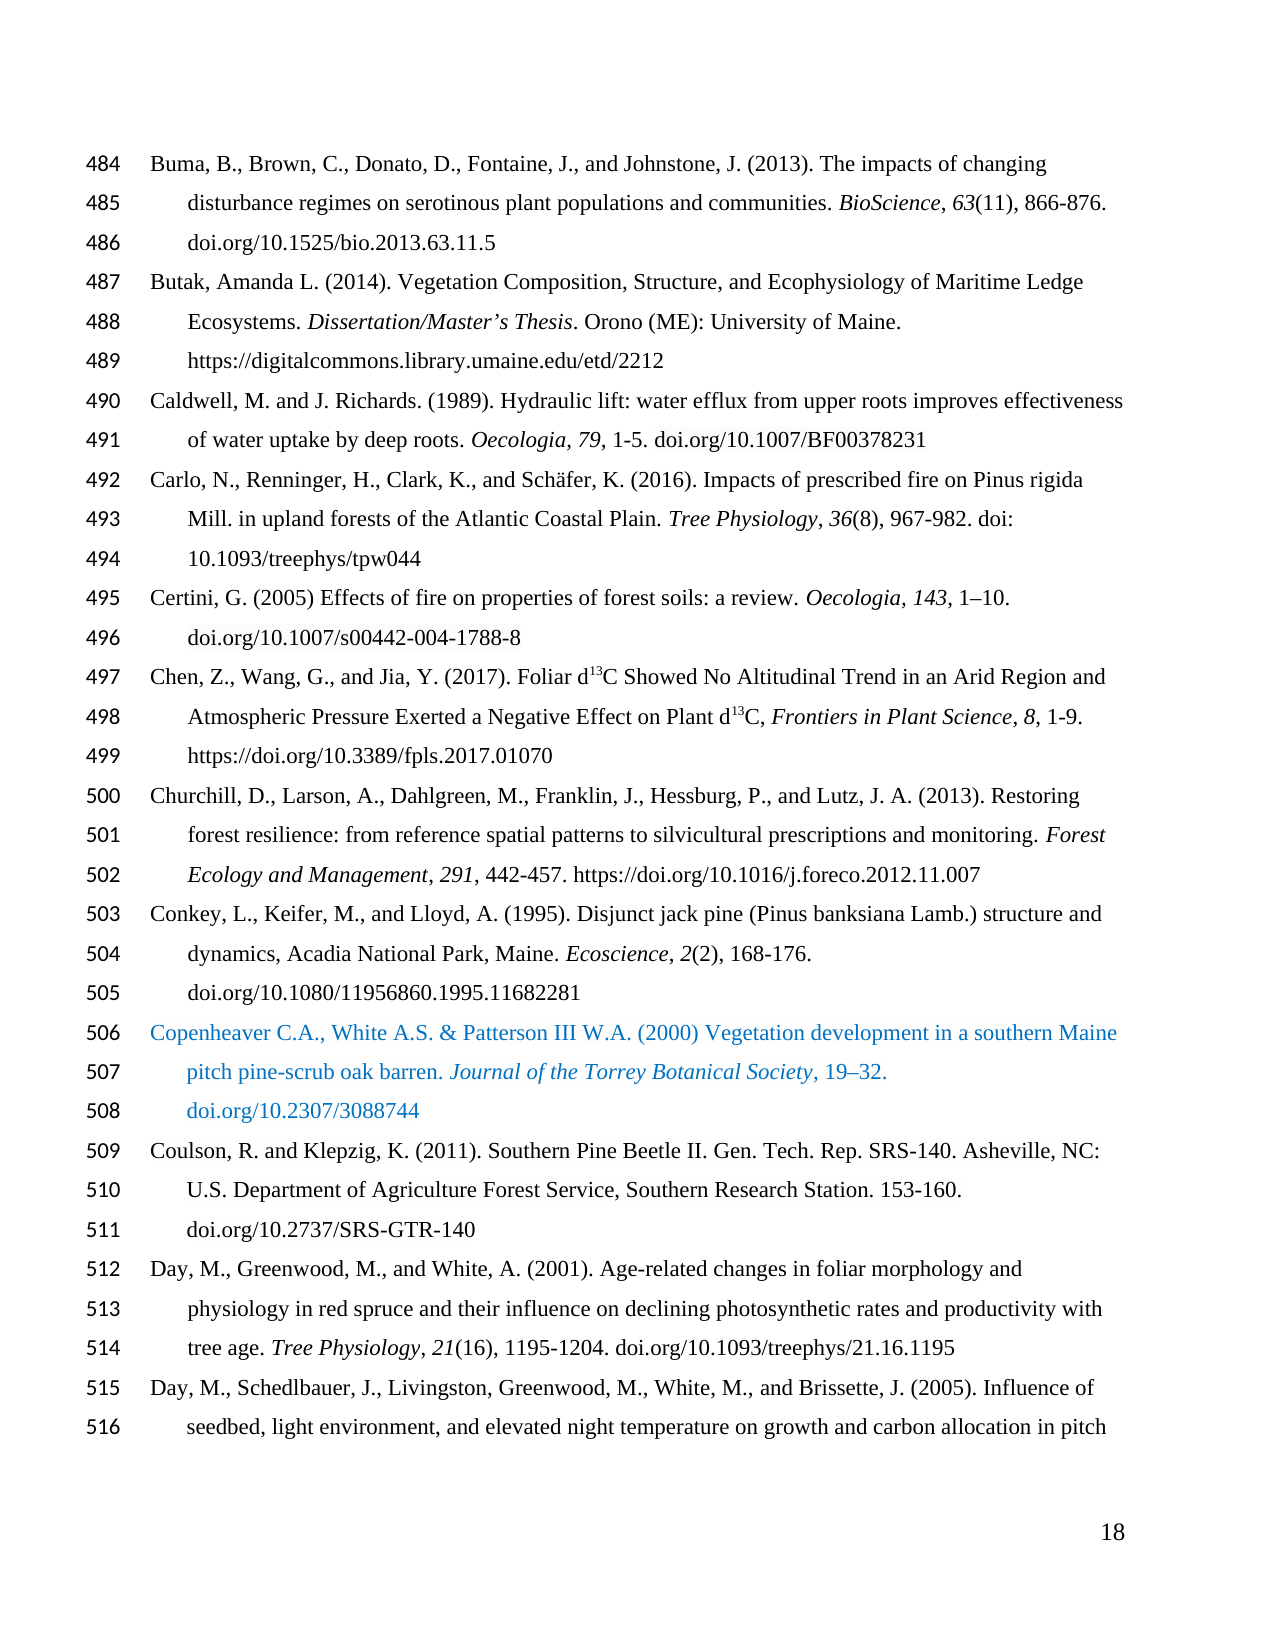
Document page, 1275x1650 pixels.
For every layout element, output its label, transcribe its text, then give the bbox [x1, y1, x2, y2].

text Conkey, L., Keifer, M., and Lloyd, A. (1995). Disjunct jack pine (Pinus banksiana Lamb.) structure and dynamics, Acadia National Park, Maine. Ecoscience, 2(2), 168-176. doi.org/10.1080/11956860.1995.11682281 [150, 900, 1125, 1005]
text Churchill, D., Larson, A., Dahlgreen, M., Franklin, J., Hessburg, P., and Lutz, J. A. (2013). Restoring forest resilience: from reference spatial patterns to silvicultural prescriptions and monitoring. Forest Ecology and Management, 291, 442-457. https://doi.org/10.1016/j.foreco.2012.11.007 [150, 782, 1125, 887]
text Coulson, R. and Klepzig, K. (2011). Southern Pine Beetle II. Gen. Tech. Rep. SRS-140. Asheville, NC: U.S. Department of Agriculture Forest Service, Southern Research Station. 153-160. doi.org/10.2737/SRS-GTR-140 [150, 1137, 1125, 1242]
text Butak, Amanda L. (2014). Vegetation Composition, Structure, and Ecophysiology of Maritime Ledge Ecosystems. Dissertation/Master’s Thesis. Orono (ME): University of Maine. https://digitalcommons.library.umaine.edu/etd/2212 [150, 268, 1125, 374]
list Day, M., Greenwood, M., and White, A. (2001). Age-related changes in foliar morphology and physiology in red spruce and their influence on declining photosynthetic rates and productivity with tree age. Tree Physiology, 21(16), 1195-1204. doi.org/10.1093/treephys/21.16.1195 [150, 1255, 1125, 1361]
text Carlo, N., Renninger, H., Clark, K., and Schäfer, K. (2016). Impacts of prescribed fire on Pinus rigida Mill. in upland forests of the Atlantic Coastal Plain. Tree Physiology, 36(8), 967-982. doi: 10.1093/treephys/tpw044 [150, 466, 1125, 571]
text Certini, G. (2005) Effects of fire on properties of forest soils: a review. Oecologia, 143, 1–10. doi.org/10.1007/s00442-004-1788-8 [150, 584, 1125, 650]
text Caldwell, M. and J. Richards. (1989). Hydraulic lift: water efflux from upper roots improves effectiveness of water uptake by deep roots. Oecologia, 79, 1-5. doi.org/10.1007/BF00378231 [150, 387, 1125, 453]
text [150, 1374, 1125, 1440]
text Copenheaver C.A., White A.S. & Patterson III W.A. (2000) Vegetation development in a southern Maine pitch pine-scrub oak barren. Journal of the Torrey Botanical Society, 19–32. doi.org/10.2307/3088744 [150, 1018, 1125, 1124]
text Buma, B., Brown, C., Donato, D., Fontaine, J., and Johnstone, J. (2013). The impacts of changing disturbance regimes on serotinous plant populations and communities. BioScience, 63(11), 866-876. doi.org/10.1525/bio.2013.63.11.5 [150, 150, 1125, 255]
text Chen, Z., Wang, G., and Jia, Y. (2017). Foliar d13C Showed No Altitudinal Trend in an Arid Region and Atmospheric Pressure Exerted a Negative Effect on Plant d13C, Frontiers in Plant Science, 8, 1-9. https://doi.org/10.3389/fpls.2017.01070 [150, 663, 1125, 768]
